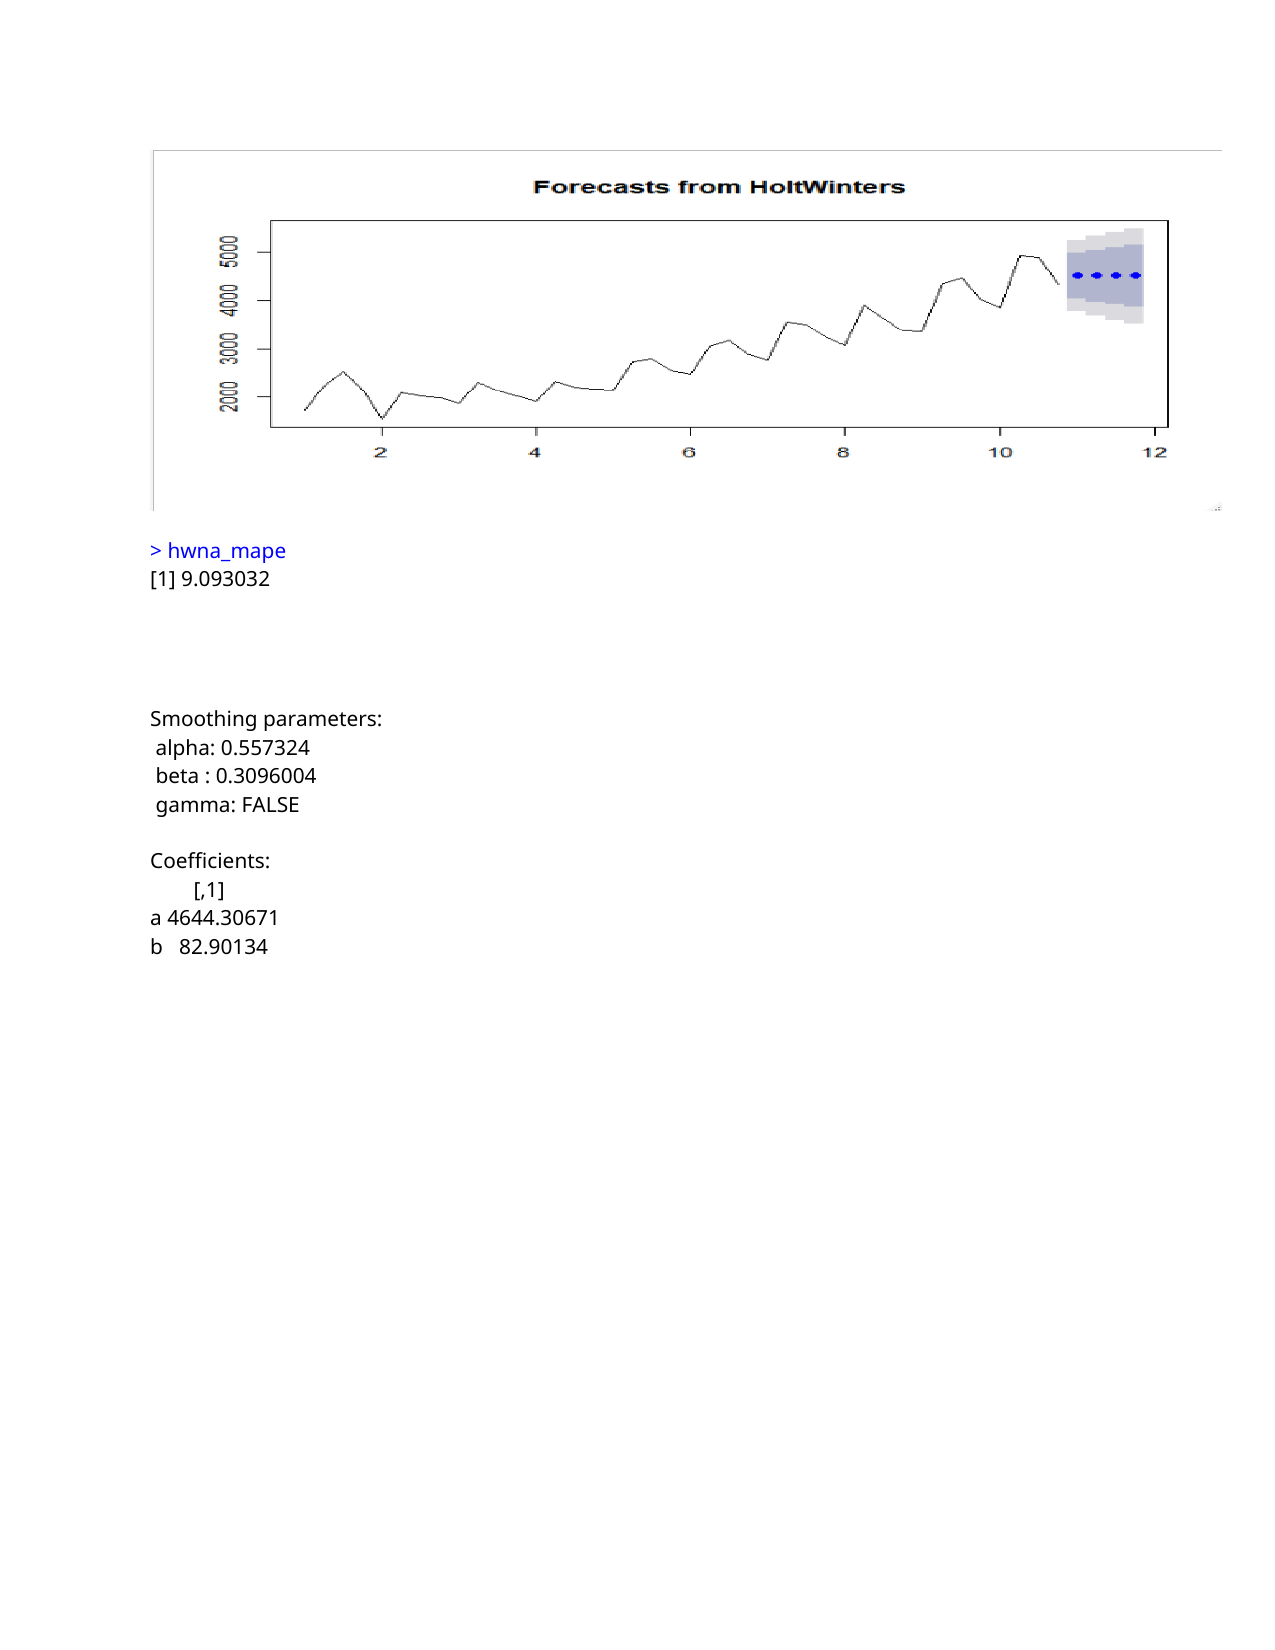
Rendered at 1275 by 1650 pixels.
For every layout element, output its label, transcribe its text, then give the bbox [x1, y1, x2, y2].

text > hwna_mape [150, 536, 1125, 564]
text alpha: 0.557324 [150, 733, 1125, 761]
text beta : 0.3096004 [150, 761, 1125, 790]
text gamma: FALSE [150, 790, 1125, 818]
text [,1] [150, 875, 1125, 903]
picture [150, 150, 1222, 511]
text a 4644.30671 [150, 903, 1125, 932]
text Smoothing parameters: [150, 704, 1125, 733]
text [1] 9.093032 [150, 564, 1125, 593]
text Coefficients: [150, 847, 1125, 875]
text b 82.90134 [150, 932, 1125, 960]
